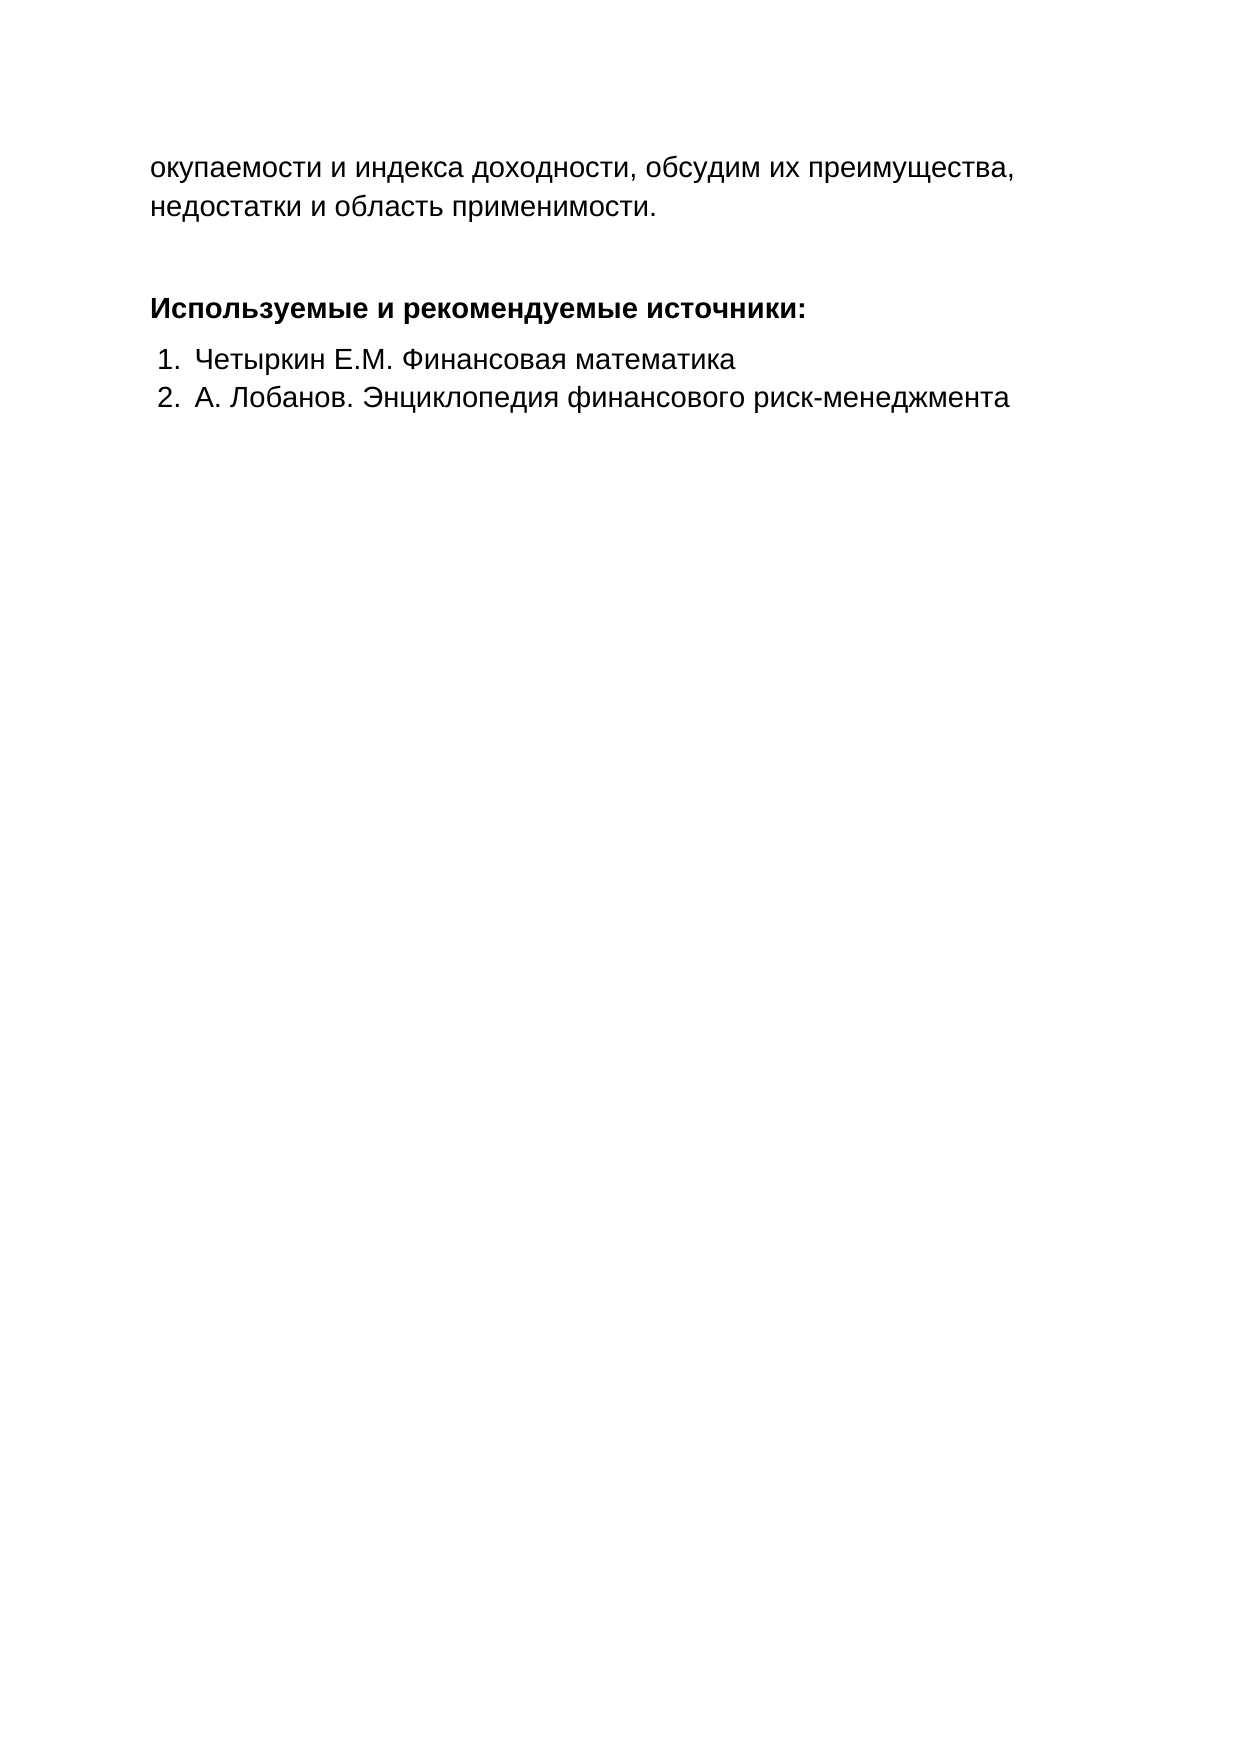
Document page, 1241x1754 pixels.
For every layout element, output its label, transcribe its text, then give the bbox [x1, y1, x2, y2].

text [150, 150, 1090, 222]
list А. Лобанов. Энциклопедия финансового риск-менеджмента [157, 380, 1090, 414]
list Четыркин Е.М. Финансовая математика [157, 342, 1090, 375]
text Используемые и рекомендуемые источники: [150, 291, 1090, 324]
